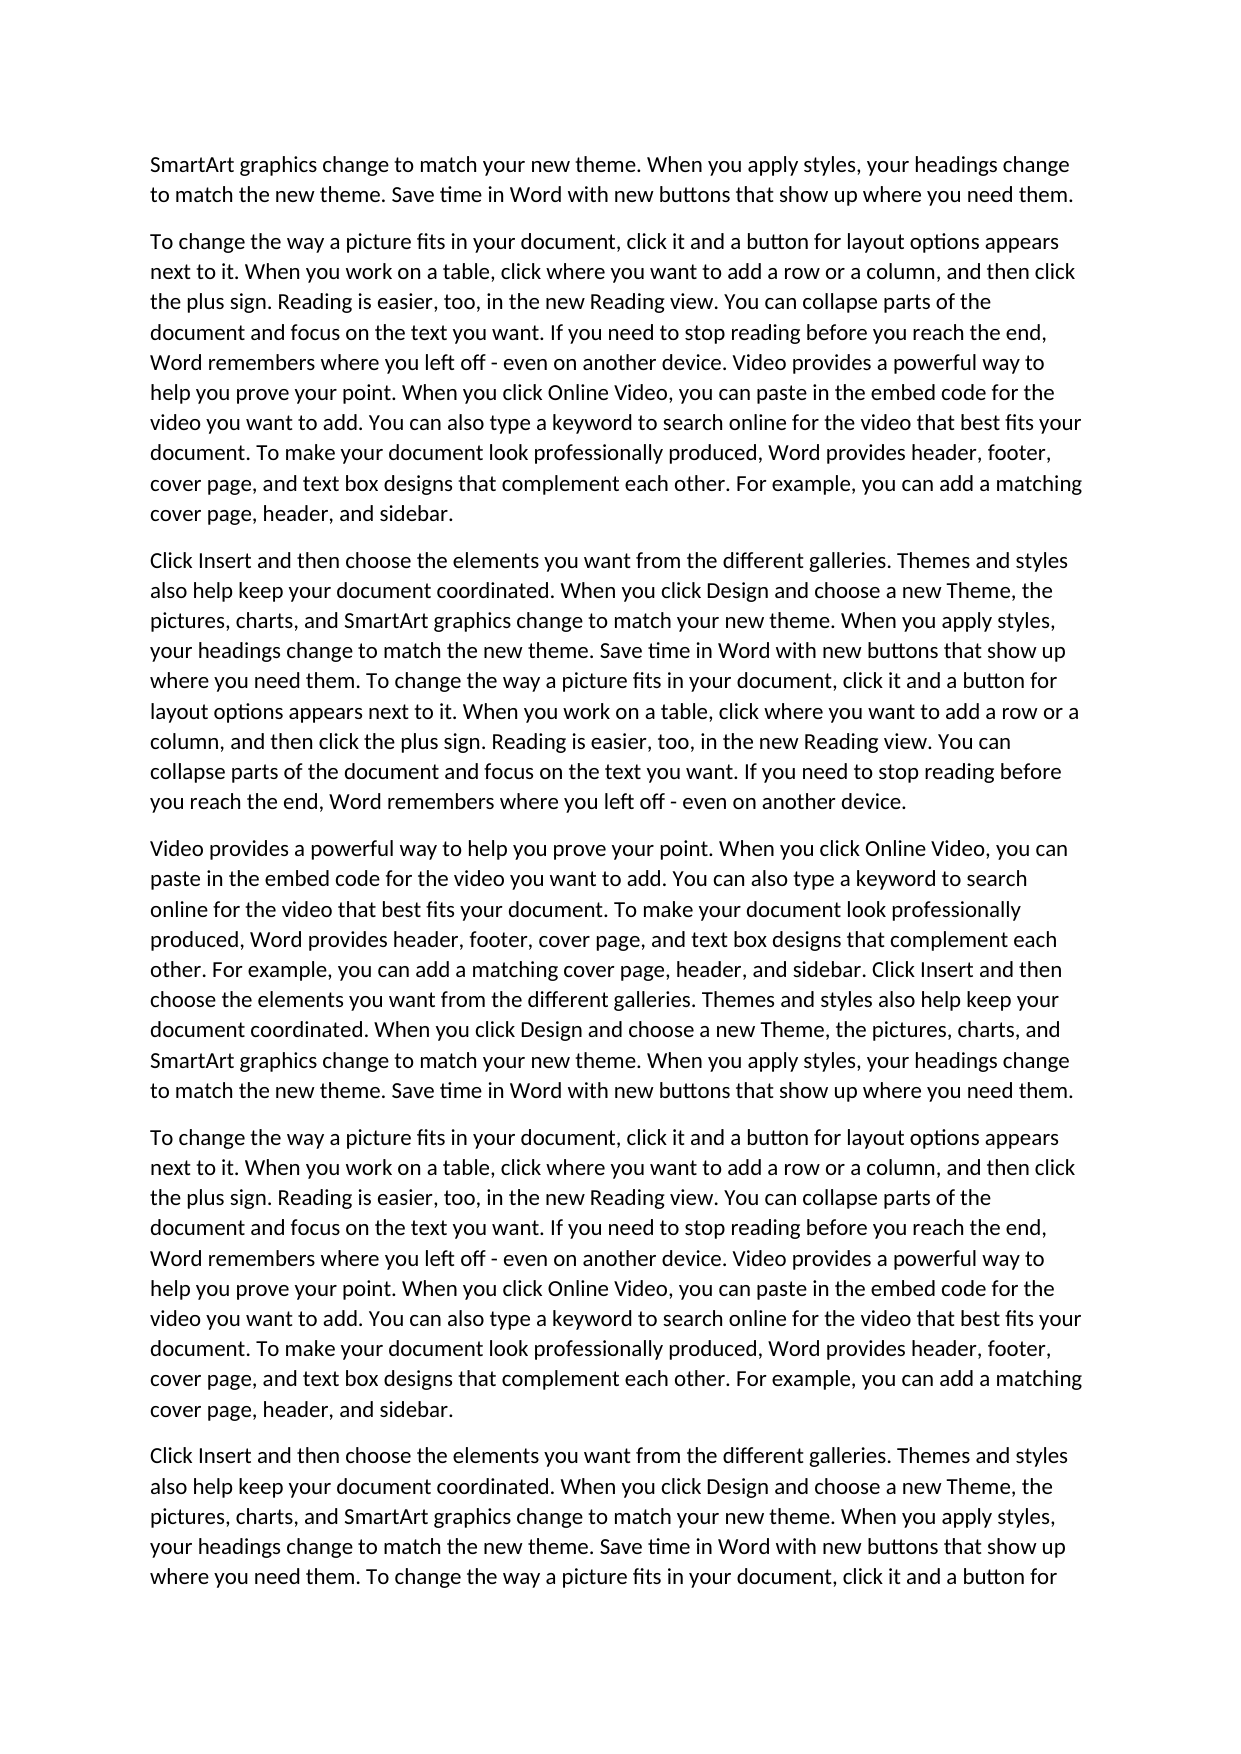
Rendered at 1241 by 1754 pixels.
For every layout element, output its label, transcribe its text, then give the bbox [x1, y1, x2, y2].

text To change the way a picture fits in your document, click it and a button for layout options appears next to it. When you work on a table, click where you want to add a row or a column, and then click the plus sign. Reading is easier, too, in the new Reading view. You can collapse parts of the document and focus on the text you want. If you need to stop reading before you reach the end, Word remembers where you left off - even on another device. Video provides a powerful way to help you prove your point. When you click Online Video, you can paste in the embed code for the video you want to add. You can also type a keyword to search online for the video that best fits your document. To make your document look professionally produced, Word provides header, footer, cover page, and text box designs that complement each other. For example, you can add a matching cover page, header, and sidebar. [150, 1123, 1090, 1423]
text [150, 1442, 1090, 1591]
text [150, 150, 1090, 208]
text To change the way a picture fits in your document, click it and a button for layout options appears next to it. When you work on a table, click where you want to add a row or a column, and then click the plus sign. Reading is easier, too, in the new Reading view. You can collapse parts of the document and focus on the text you want. If you need to stop reading before you reach the end, Word remembers where you left off - even on another device. Video provides a powerful way to help you prove your point. When you click Online Video, you can paste in the embed code for the video you want to add. You can also type a keyword to search online for the video that best fits your document. To make your document look professionally produced, Word provides header, footer, cover page, and text box designs that complement each other. For example, you can add a matching cover page, header, and sidebar. [150, 227, 1090, 527]
